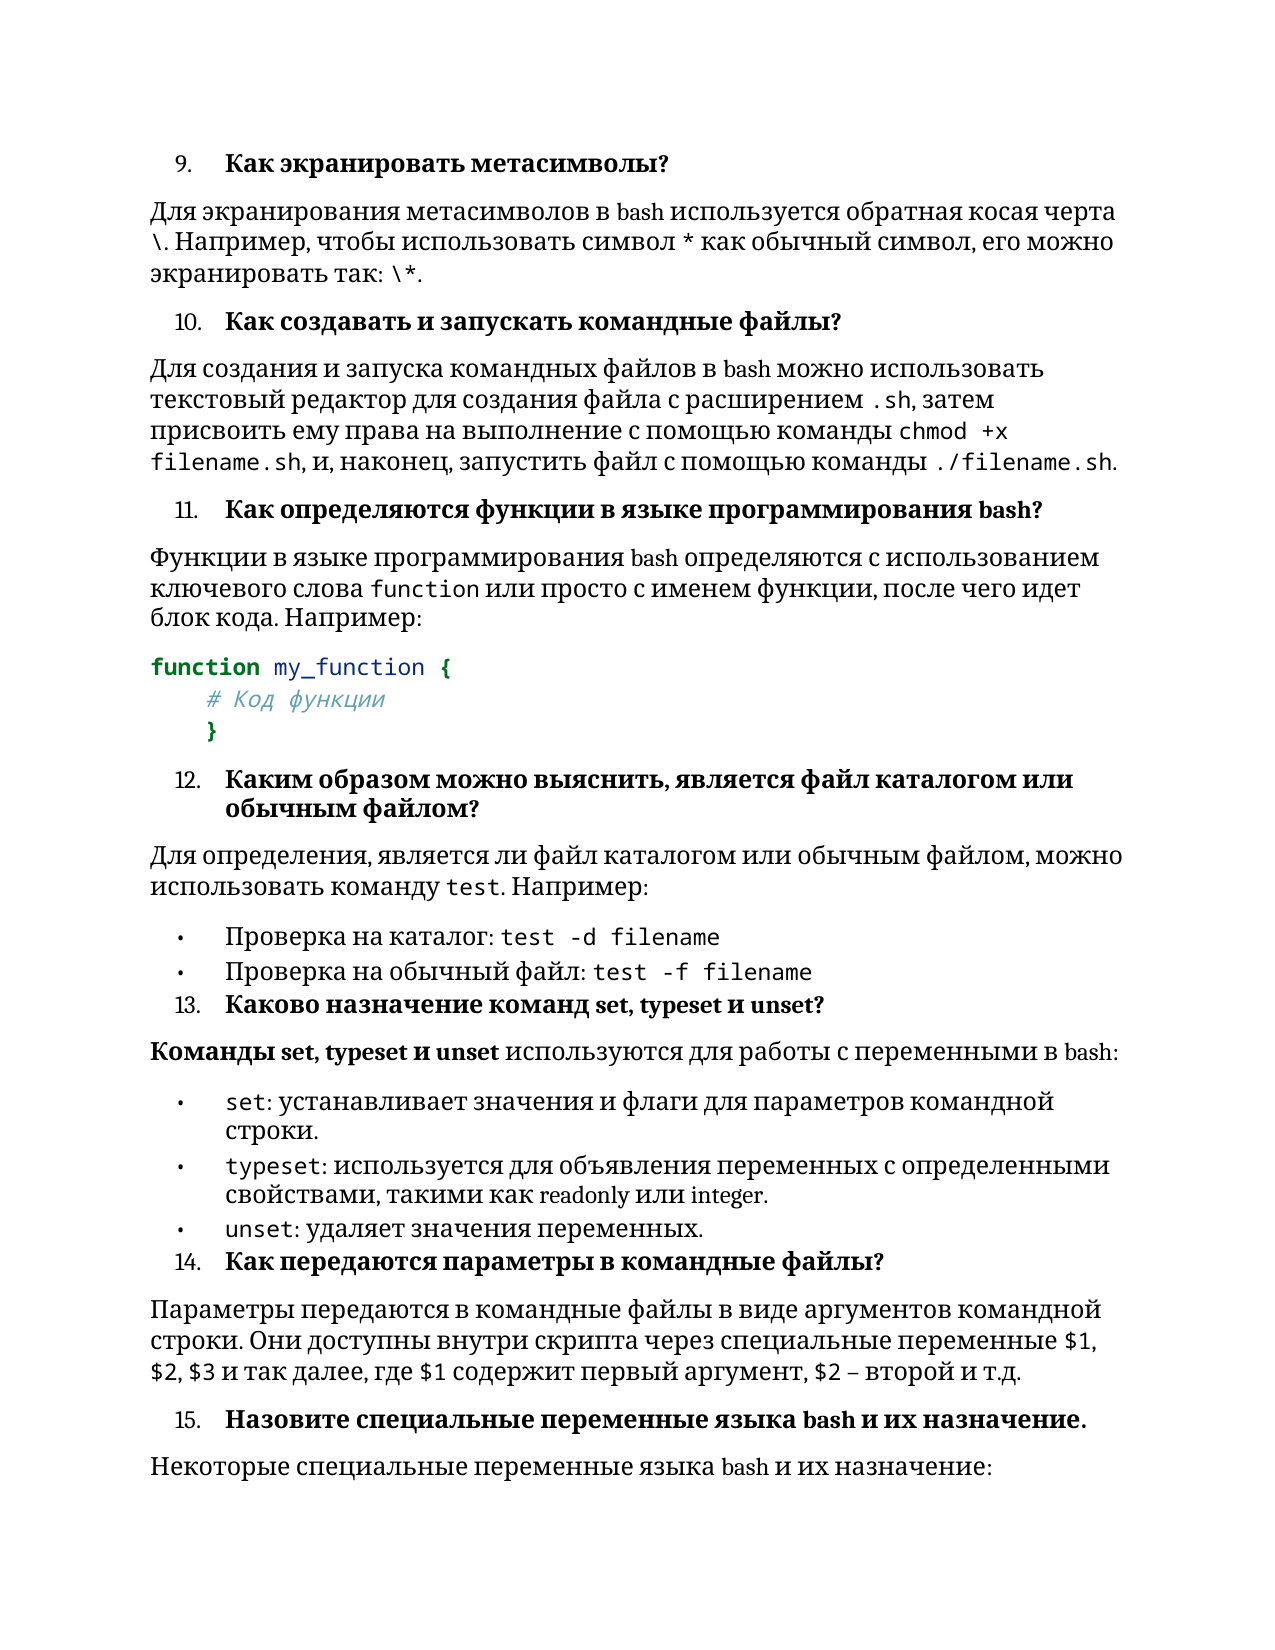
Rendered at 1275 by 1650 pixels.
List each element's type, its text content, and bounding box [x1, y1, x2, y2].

list set: устанавливает значения и флаги для параметров командной строки. [175, 1086, 1125, 1146]
text Для определения, является ли файл каталогом или обычным файлом, можно использовать команду test. Например: [150, 842, 1125, 902]
text Для экранирования метасимволов в bash используется обратная косая черта \. Например, чтобы использовать символ * как обычный символ, его можно экранировать так: \*. [150, 197, 1125, 289]
text Для создания и запуска командных файлов в bash можно использовать текстовый редактор для создания файла с расширением .sh, затем присвоить ему права на выполнение с помощью команды chmod +x filename.sh, и, наконец, запустить файл с помощью команды ./filename.sh. [150, 355, 1125, 477]
list Проверка на обычный файл: test -f filename [175, 956, 1125, 987]
list Как создавать и запускать командные файлы? [175, 307, 1125, 336]
text Команды set, typeset и unset используются для работы с переменными в bash: [150, 1038, 1125, 1067]
list Каково назначение команд set, typeset и unset? [175, 991, 1125, 1019]
text Некоторые специальные переменные языка bash и их назначение: [150, 1453, 1125, 1482]
text Параметры передаются в командные файлы в виде аргументов командной строки. Они доступны внутри скрипта через специальные переменные $1, $2, $3 и так далее, где $1 содержит первый аргумент, $2 – второй и т.д. [150, 1296, 1125, 1387]
list Назовите специальные переменные языка bash и их назначение. [175, 1406, 1125, 1434]
text Функции в языке программирования bash определяются с использованием ключевого слова function или просто с именем функции, после чего идет блок кода. Например: [150, 544, 1125, 632]
list unset: удаляет значения переменных. [175, 1213, 1125, 1244]
text function my_function { # Код функции } [150, 651, 1125, 745]
list Как передаются параметры в командные файлы? [175, 1248, 1125, 1277]
list Как определяются функции в языке программирования bash? [175, 496, 1125, 525]
list typeset: используется для объявления переменных с определенными свойствами, такими как readonly или integer. [175, 1149, 1125, 1209]
list Как экранировать метасимволы? [175, 150, 1125, 179]
list Каким образом можно выяснить, является файл каталогом или обычным файлом? [175, 766, 1125, 823]
list Проверка на каталог: test -d filename [175, 921, 1125, 952]
